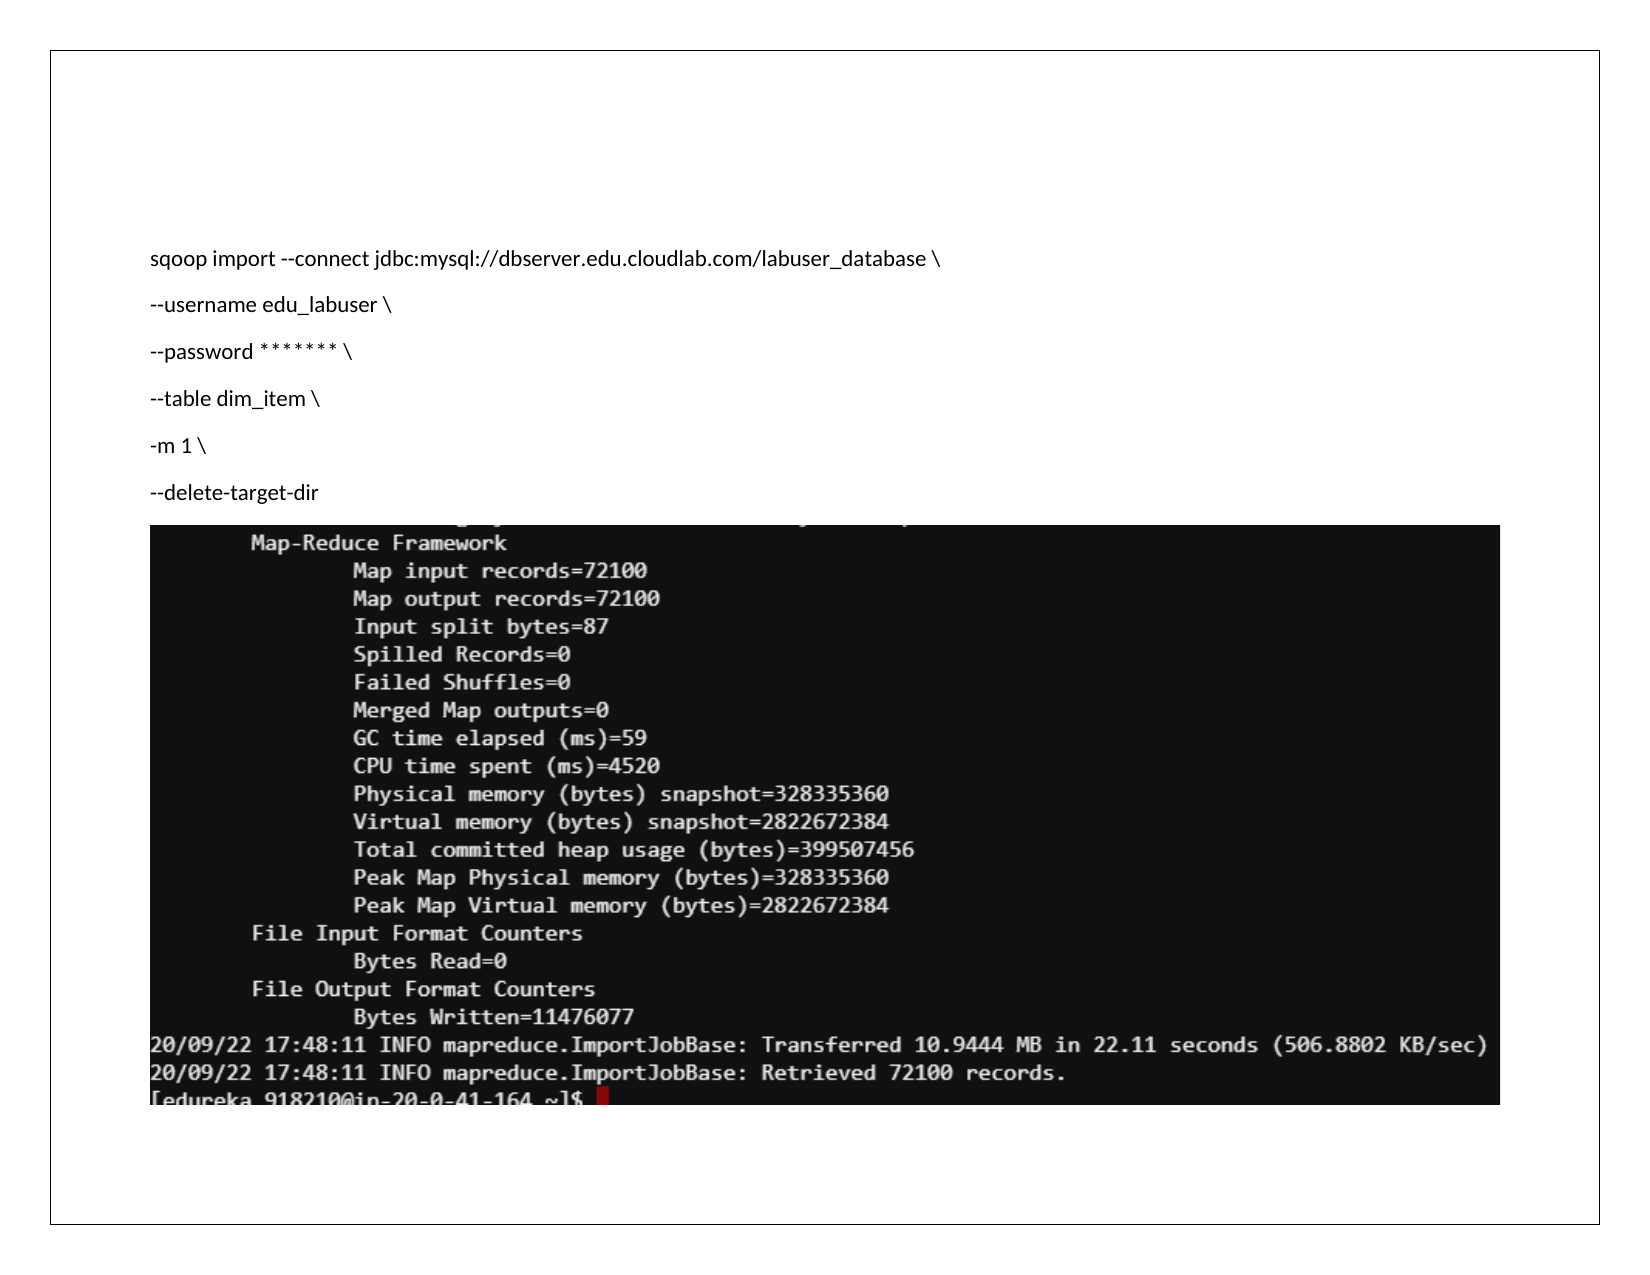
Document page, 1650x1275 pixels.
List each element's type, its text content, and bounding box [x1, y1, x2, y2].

text --password ******* \ [150, 337, 1500, 366]
text sqoop import --connect jdbc:mysql://dbserver.edu.cloudlab.com/labuser_database \ [150, 244, 1500, 272]
text -m 1 \ [150, 431, 1500, 459]
text --delete-target-dir [150, 478, 1500, 506]
text --table dim_item \ [150, 384, 1500, 412]
picture [150, 525, 1500, 1105]
text --username edu_labuser \ [150, 291, 1500, 319]
